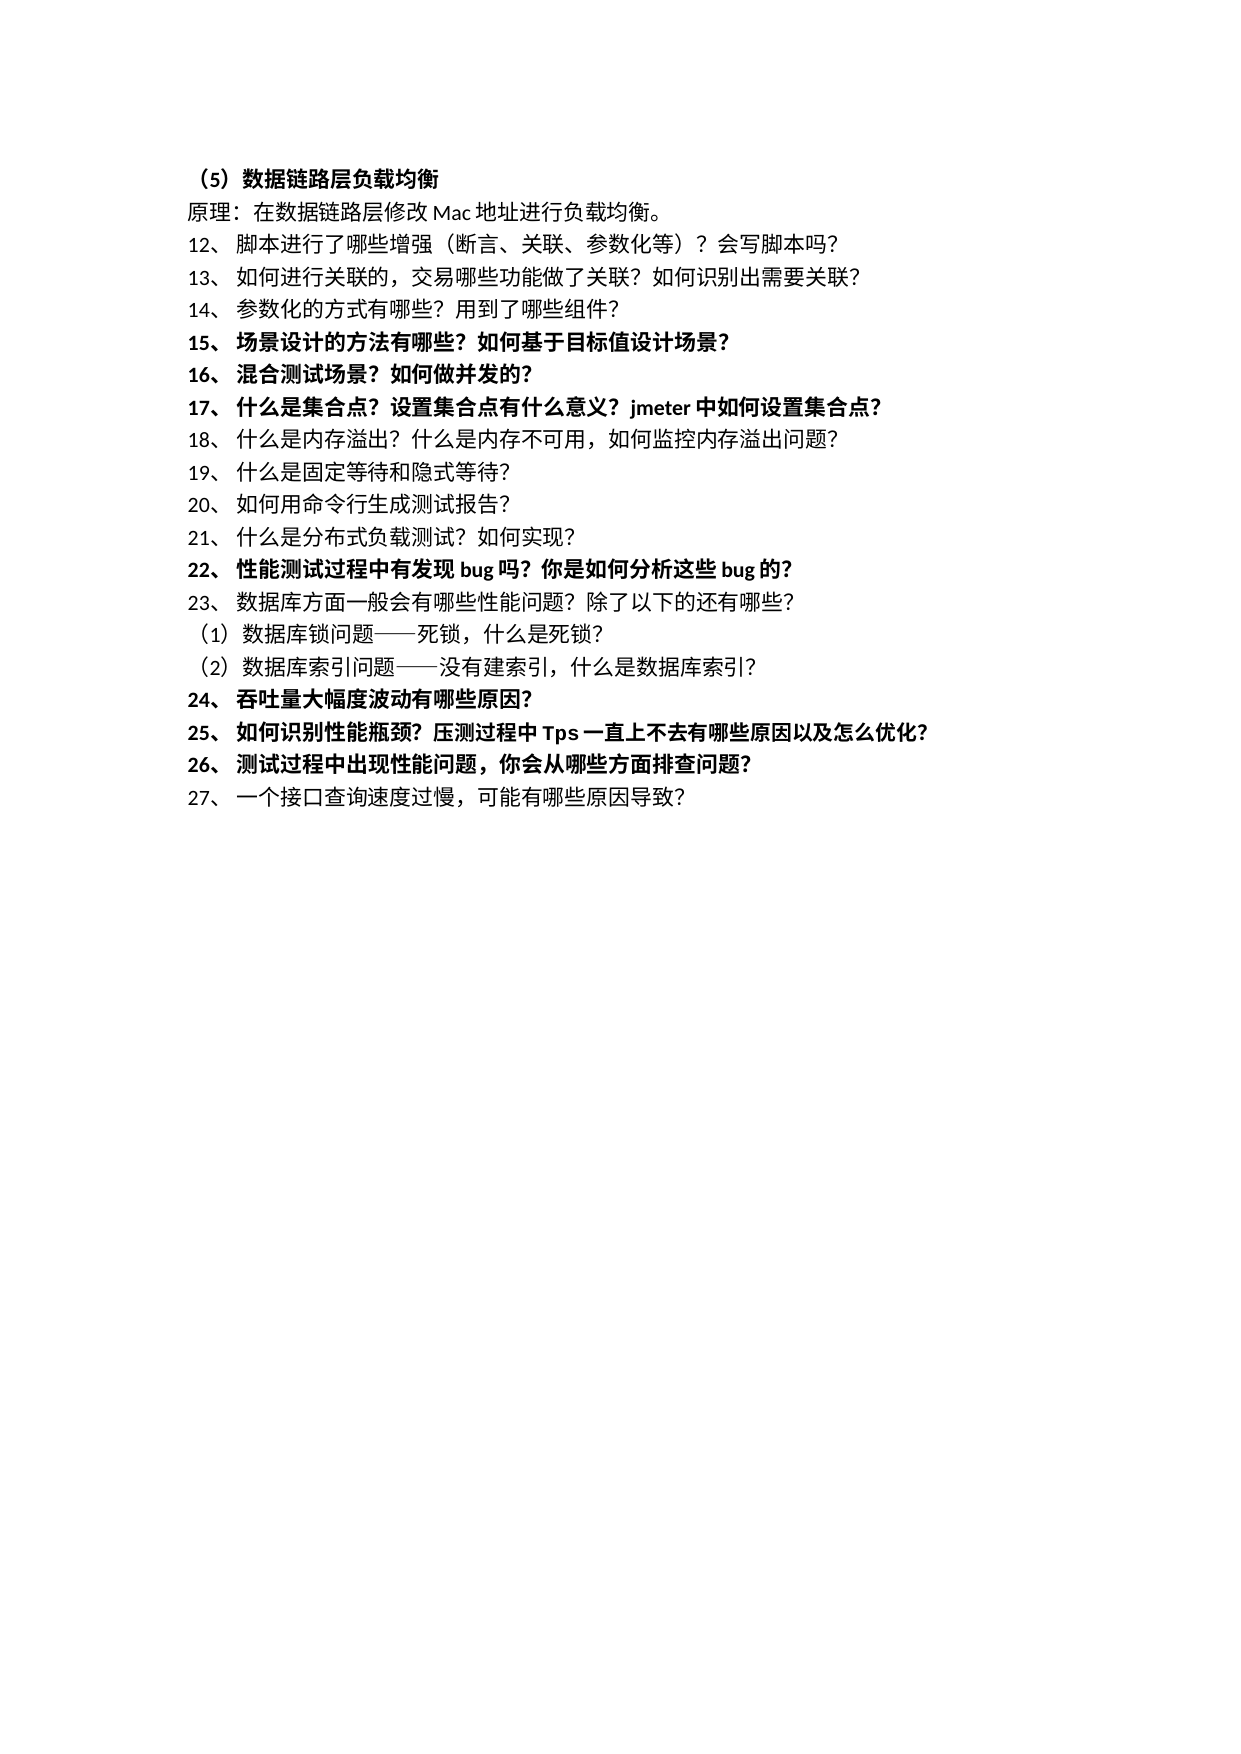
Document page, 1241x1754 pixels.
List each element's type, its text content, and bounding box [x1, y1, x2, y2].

list 什么是内存溢出？什么是内存不可用，如何监控内存溢出问题？ [187, 422, 1053, 454]
list 什么是固定等待和隐式等待？ [187, 454, 1053, 487]
list 场景设计的方法有哪些？如何基于目标值设计场景？ [187, 324, 1053, 357]
list 脚本进行了哪些增强（断言、关联、参数化等）？会写脚本吗？ [187, 227, 1053, 259]
list 性能测试过程中有发现bug吗？你是如何分析这些bug的？ [187, 552, 1053, 584]
list 参数化的方式有哪些？用到了哪些组件？ [187, 292, 1053, 324]
list 如何识别性能瓶颈？压测过程中Tps一直上不去有哪些原因以及怎么优化？ [187, 714, 1053, 747]
list 如何用命令行生成测试报告？ [187, 487, 1053, 519]
list 混合测试场景？如何做并发的？ [187, 357, 1053, 389]
text 原理：在数据链路层修改Mac地址进行负载均衡。 [187, 194, 1053, 227]
text （5）数据链路层负载均衡 [187, 162, 1053, 194]
list 如何进行关联的，交易哪些功能做了关联？如何识别出需要关联？ [187, 259, 1053, 292]
text （1）数据库锁问题——死锁，什么是死锁？ [187, 617, 1053, 649]
list 一个接口查询速度过慢，可能有哪些原因导致？ [187, 779, 1053, 812]
list 吞吐量大幅度波动有哪些原因？ [187, 682, 1053, 714]
list 测试过程中出现性能问题，你会从哪些方面排查问题？ [187, 747, 1053, 779]
list 数据库方面一般会有哪些性能问题？除了以下的还有哪些？ [187, 584, 1053, 617]
text （2）数据库索引问题——没有建索引，什么是数据库索引？ [187, 649, 1053, 682]
list 什么是分布式负载测试？如何实现？ [187, 519, 1053, 552]
list 什么是集合点？设置集合点有什么意义？jmeter中如何设置集合点？ [187, 389, 1053, 422]
